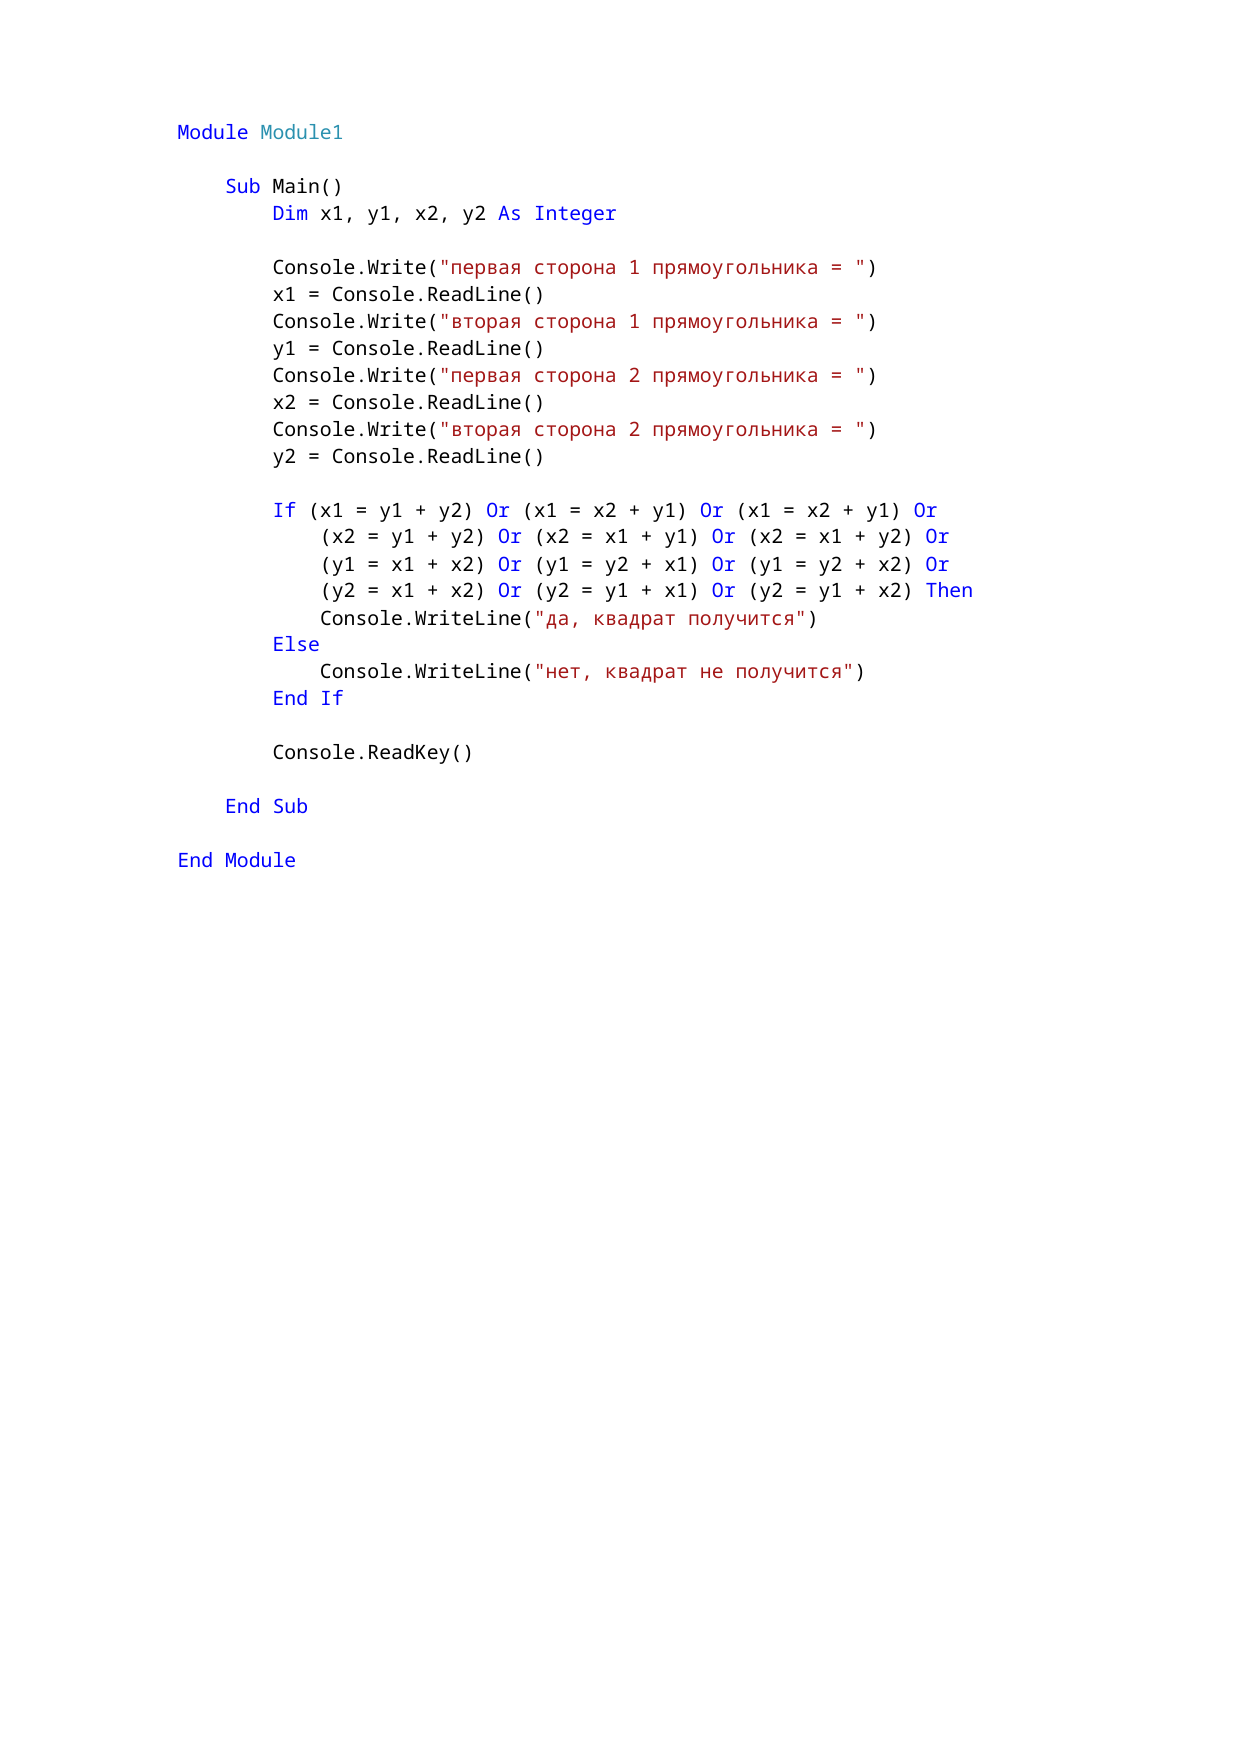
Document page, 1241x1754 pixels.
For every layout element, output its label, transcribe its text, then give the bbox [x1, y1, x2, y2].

text (y1 = x1 + x2) Or (y1 = y2 + x1) Or (y1 = y2 + x2) Or [177, 550, 1152, 577]
text y1 = Console.ReadLine() [177, 334, 1152, 361]
text Else [177, 631, 1152, 658]
text Sub Main() [177, 172, 1152, 199]
text x1 = Console.ReadLine() [177, 280, 1152, 307]
text Module Module1 [177, 118, 1152, 145]
text (y2 = x1 + x2) Or (y2 = y1 + x1) Or (y2 = y1 + x2) Then [177, 577, 1152, 604]
text y2 = Console.ReadLine() [177, 442, 1152, 469]
text End Sub [177, 793, 1152, 819]
text Console.Write("вторая сторона 1 прямоугольника = ") [177, 307, 1152, 334]
text If (x1 = y1 + y2) Or (x1 = x2 + y1) Or (x1 = x2 + y1) Or [177, 496, 1152, 523]
text Console.ReadKey() [177, 739, 1152, 766]
text Console.Write("первая сторона 1 прямоугольника = ") [177, 253, 1152, 280]
text x2 = Console.ReadLine() [177, 388, 1152, 415]
text Console.Write("вторая сторона 2 прямоугольника = ") [177, 415, 1152, 442]
text (x2 = y1 + y2) Or (x2 = x1 + y1) Or (x2 = x1 + y2) Or [177, 523, 1152, 550]
text Console.WriteLine("нет, квадрат не получится") [177, 658, 1152, 685]
text End Module [177, 847, 1152, 873]
text End If [177, 685, 1152, 712]
text Console.Write("первая сторона 2 прямоугольника = ") [177, 361, 1152, 388]
text Console.WriteLine("да, квадрат получится") [177, 604, 1152, 631]
text Dim x1, y1, x2, y2 As Integer [177, 199, 1152, 226]
